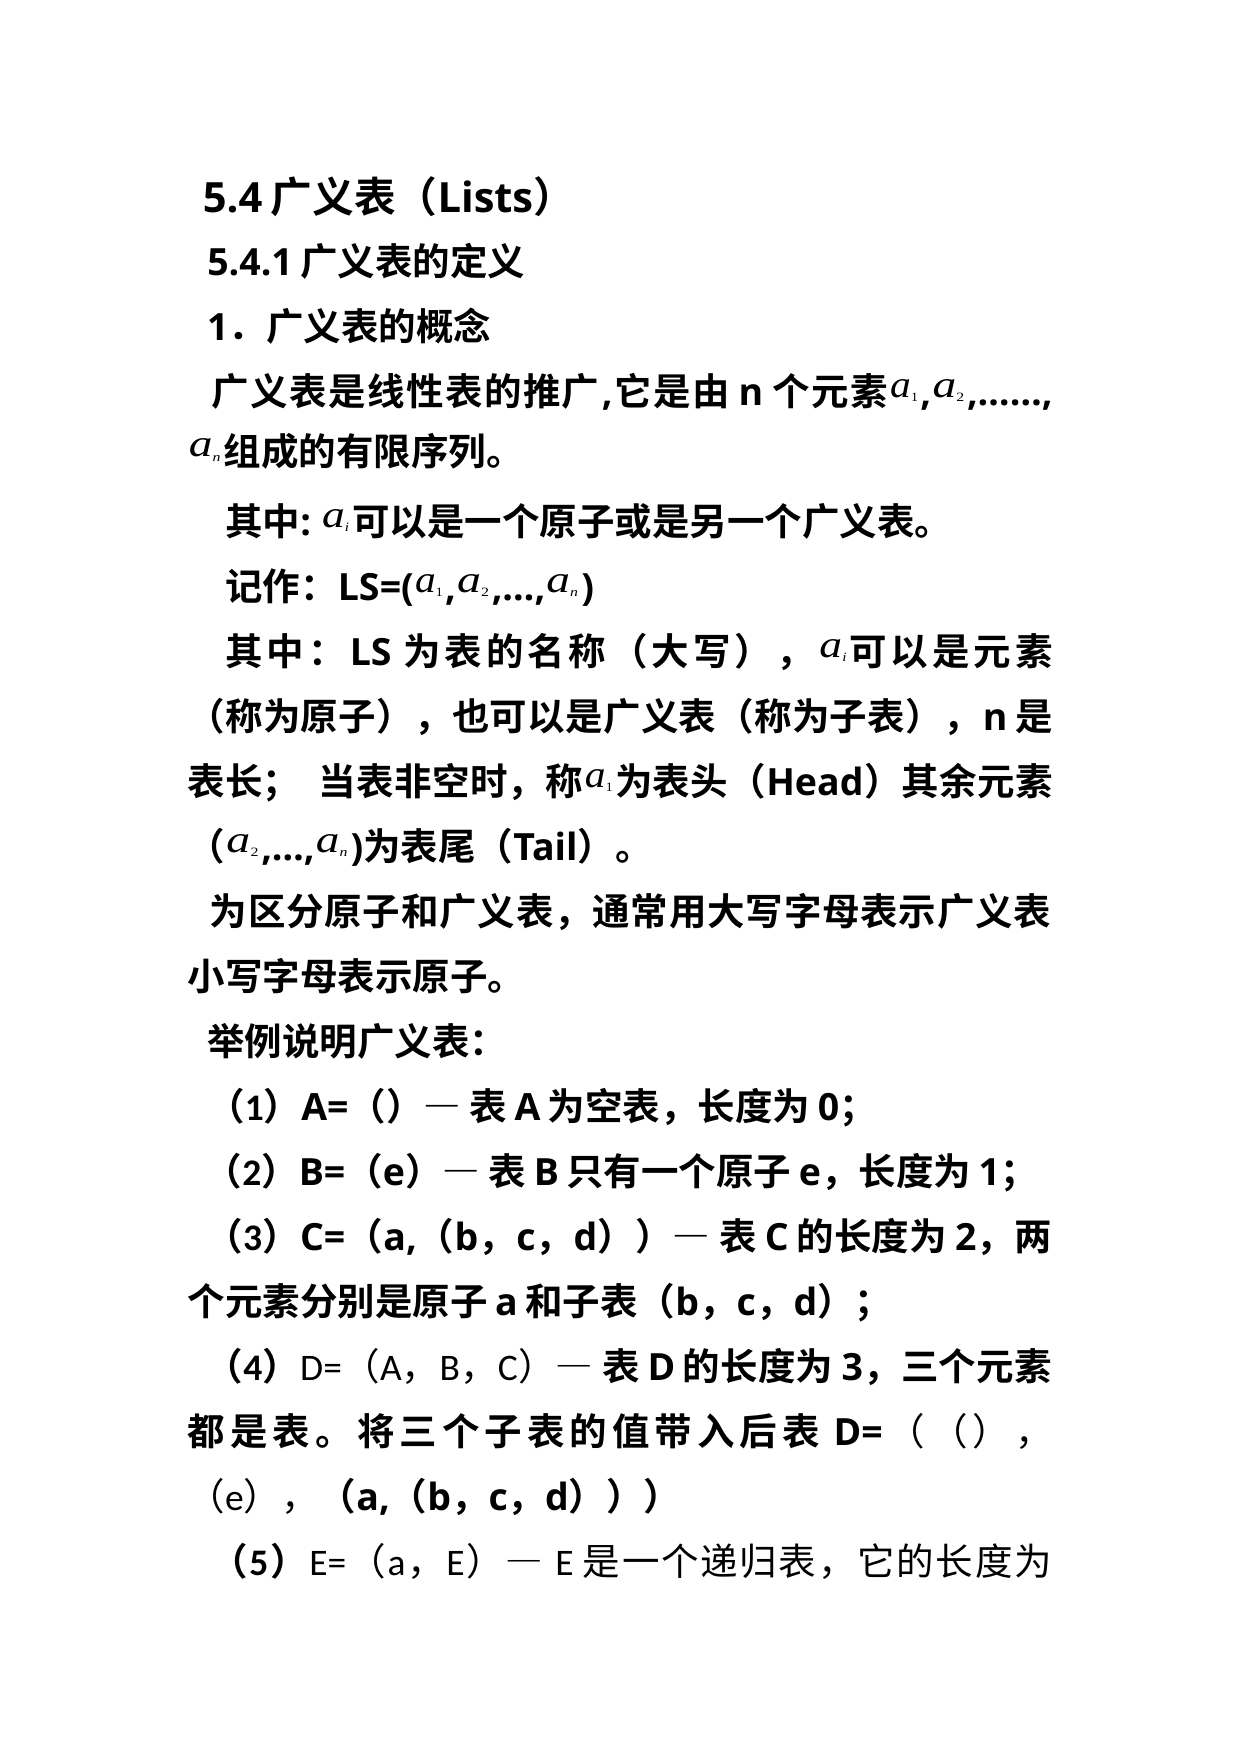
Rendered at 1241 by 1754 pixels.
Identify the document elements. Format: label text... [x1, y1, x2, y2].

text （1）A=（）— 表A为空表，长度为0； [187, 1072, 1053, 1137]
text 为区分原子和广义表，通常用大写字母表示广义表，小写字母表示原子。 [187, 877, 1053, 1007]
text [187, 1527, 1053, 1592]
text （2）B=（e）— 表B只有一个原子e，长度为1； [187, 1137, 1053, 1202]
text 记作：LS=(,,…,) [187, 552, 1053, 617]
text 举例说明广义表： [187, 1007, 1053, 1072]
text （4）D=（A，B，C）— 表D的长度为3，三个元素都是表。将三个子表的值带入后表D=（（），（e），（a,（b，c，d））） [187, 1332, 1053, 1527]
text 广义表的定义 [187, 227, 1053, 292]
text 5.4广义表（Lists） [187, 162, 1053, 227]
text 广义表是线性表的推广,它是由n个元素,,……,组成的有限序列。 [187, 357, 1053, 487]
text 其中：LS为表的名称（大写），可以是元素（称为原子），也可以是广义表（称为子表），n是表长； 当表非空时，称为表头（Head）其余元素（,…,)为表尾（Tail）。 [187, 617, 1053, 877]
text （3）C=（a,（b，c，d））— 表C的长度为2，两个元素分别是原子a和子表（b，c，d）； [187, 1202, 1053, 1332]
text 其中: 可以是一个原子或是另一个广义表。 [187, 487, 1053, 552]
text 1．广义表的概念 [187, 292, 1053, 357]
